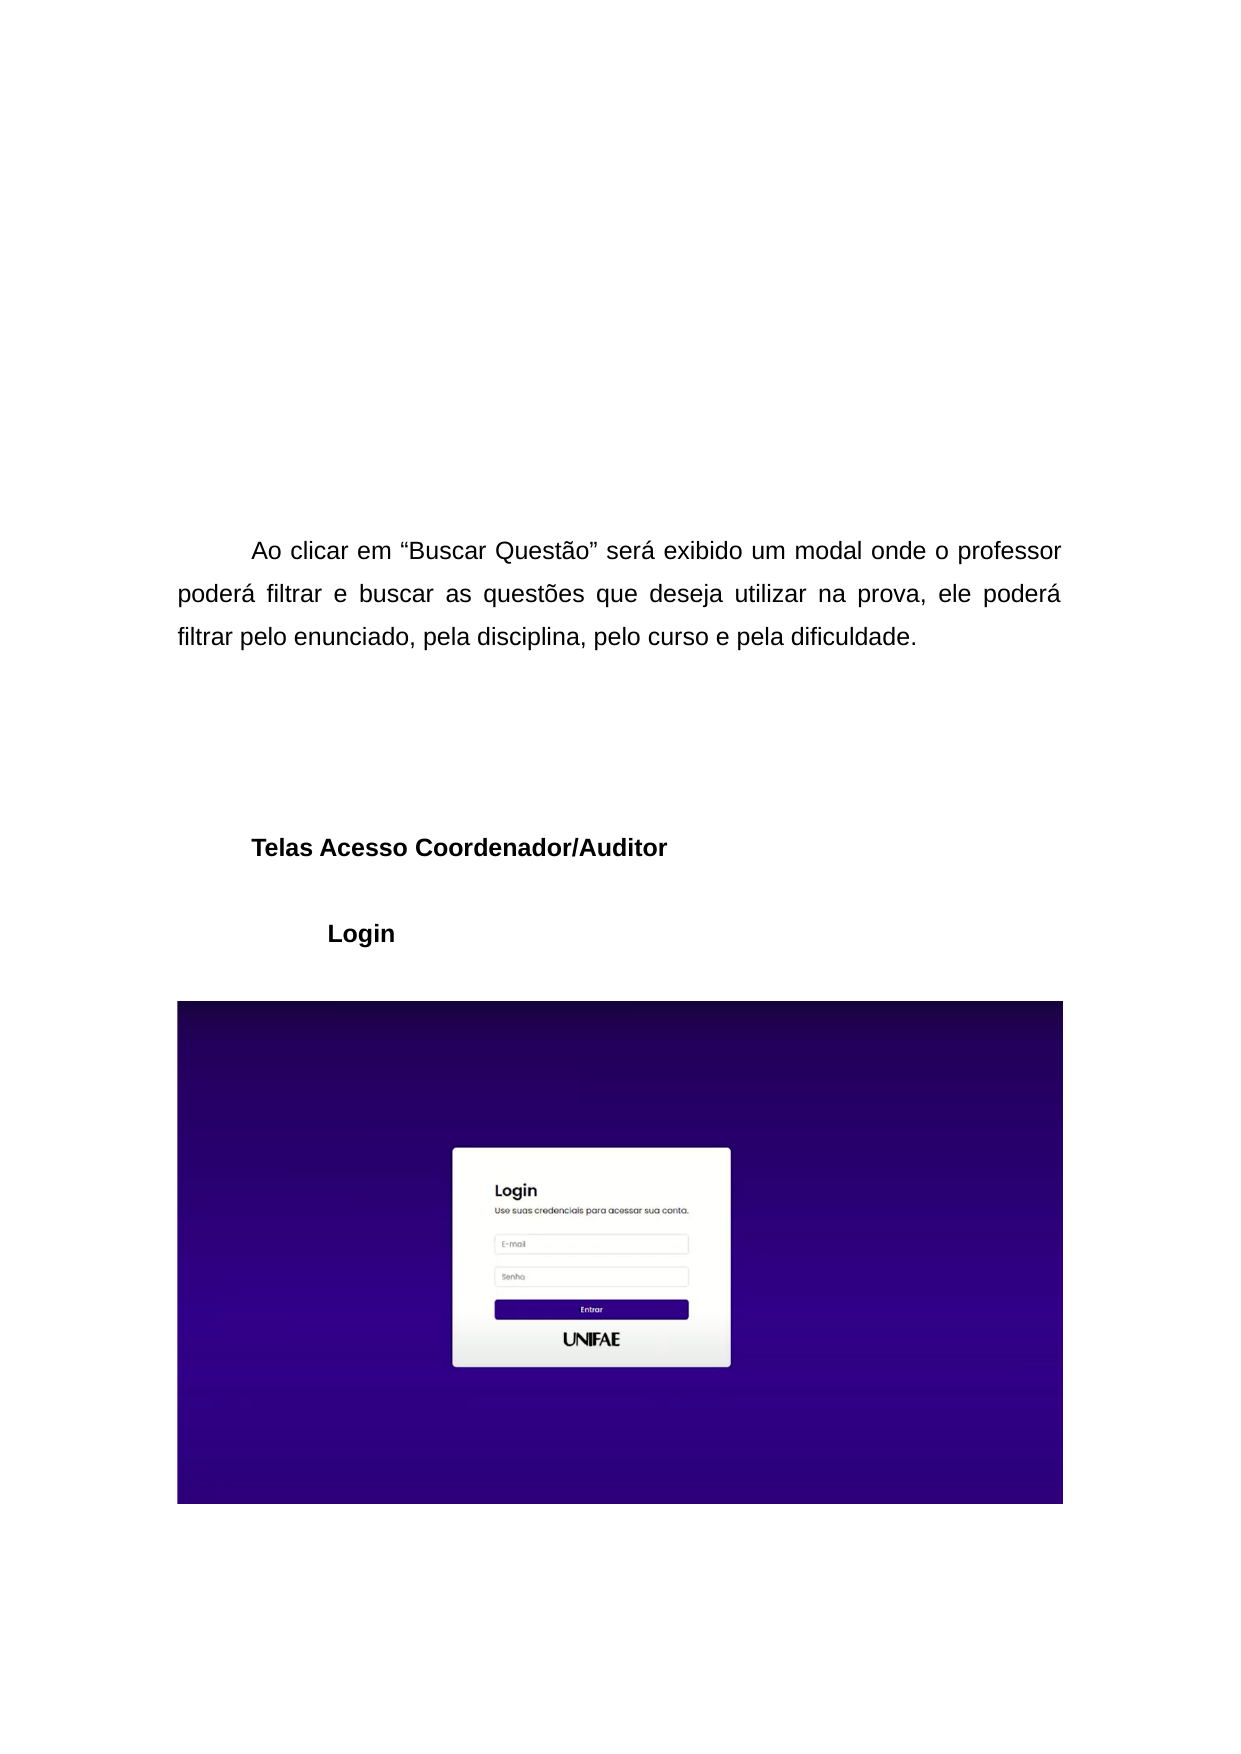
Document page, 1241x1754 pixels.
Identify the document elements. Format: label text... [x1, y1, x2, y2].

picture [177, 1001, 1063, 1504]
list Login [290, 919, 1063, 948]
text Ao clicar em “Buscar Questão” será exibido um modal onde o professor poderá filtrar e buscar as questões que deseja utilizar na prova, ele poderá filtrar pelo enunciado, pela disciplina, pelo curso e pela dificuldade. [177, 536, 1063, 651]
text Telas Acesso Coordenador/Auditor [177, 833, 1063, 861]
